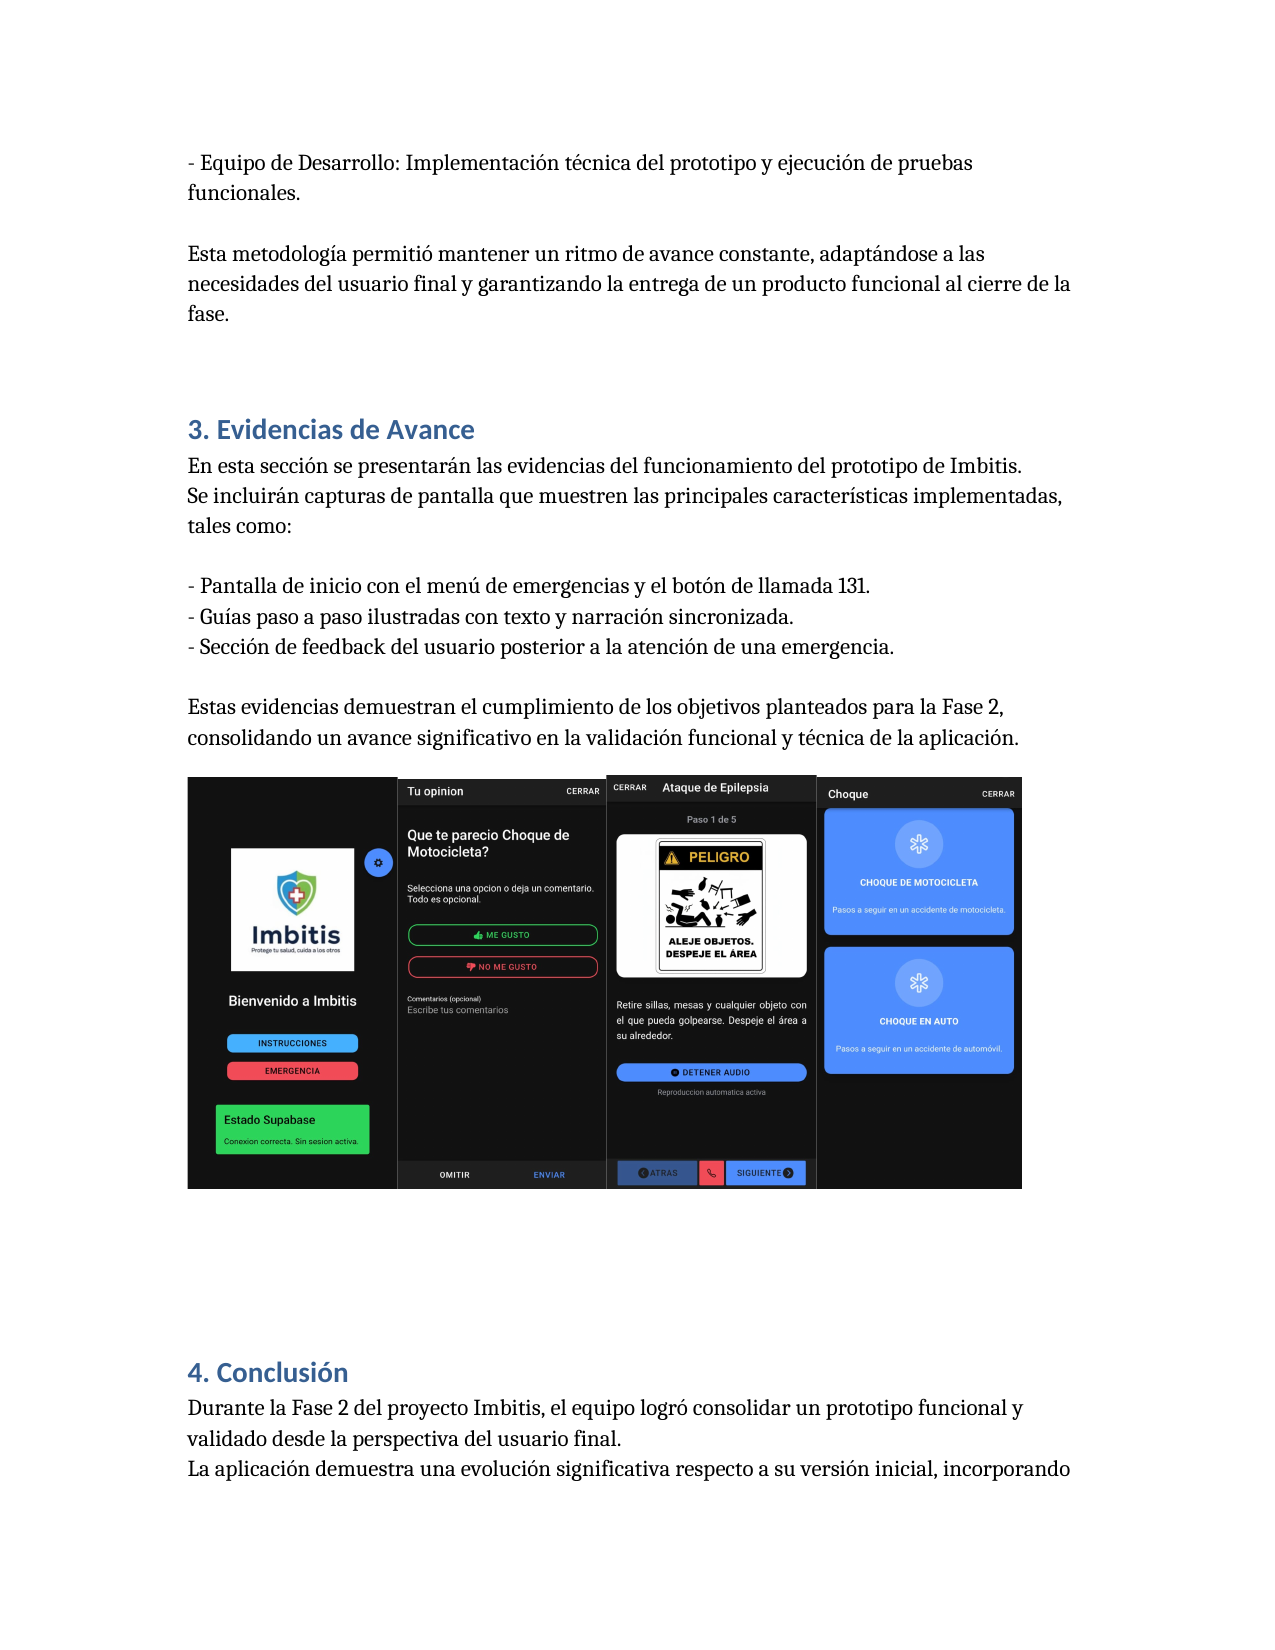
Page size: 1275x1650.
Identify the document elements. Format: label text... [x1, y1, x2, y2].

picture [187, 775, 1022, 1189]
subtitle 4. Conclusión [187, 1354, 1087, 1390]
subtitle 3. Evidencias de Avance [187, 411, 1087, 447]
text En esta sección se presentarán las evidencias del funcionamiento del prototipo de Imbitis. Se incluirán capturas de pantalla que muestren las principales características implementadas, tales como: - Pantalla de inicio con el menú de emergencias y el botón de llamada 131. - Guías paso a paso ilustradas con texto y narración sincronizada. - Sección de feedback del usuario posterior a la atención de una emergencia. Estas evidencias demuestran el cumplimiento de los objetivos planteados para la Fase 2, consolidando un avance significativo en la validación funcional y técnica de la aplicación. [187, 452, 1087, 751]
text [187, 150, 1087, 358]
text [187, 1395, 1087, 1482]
